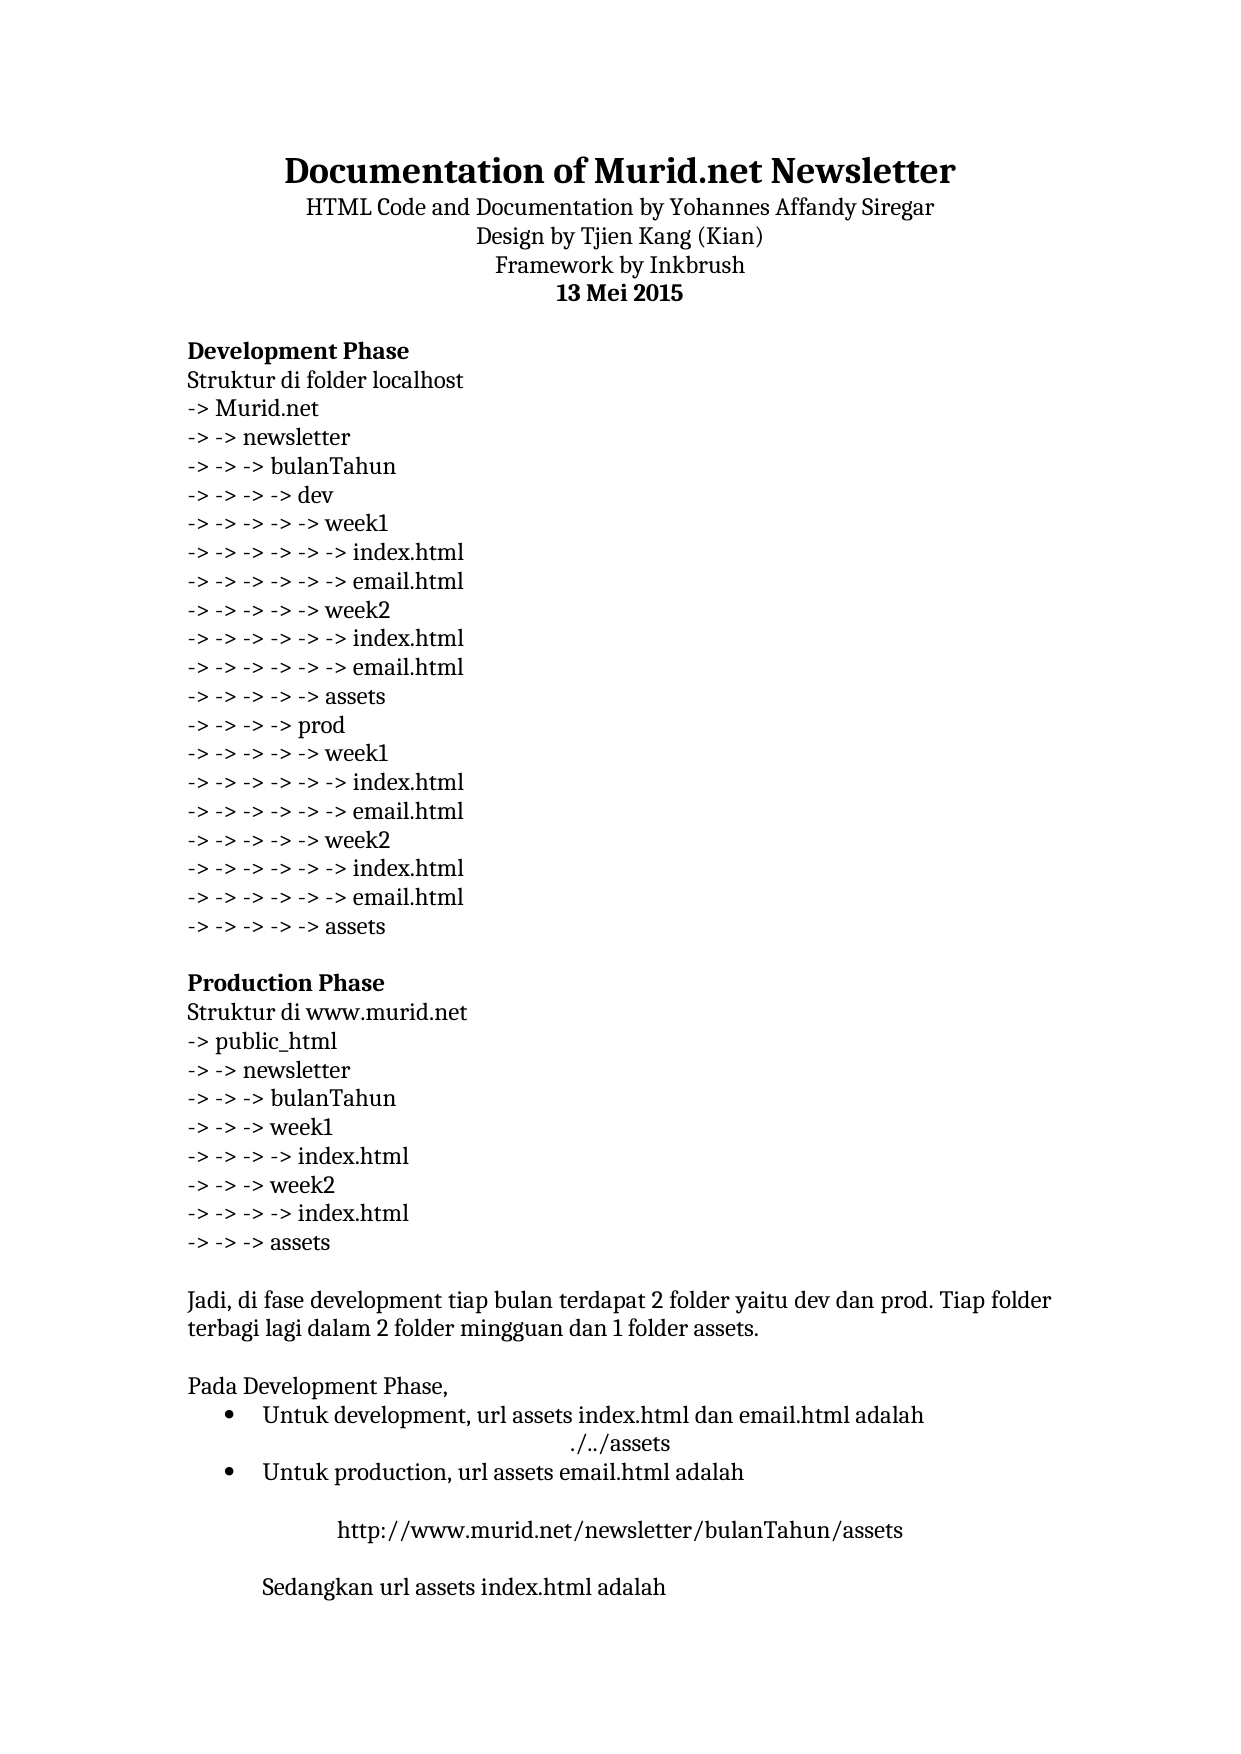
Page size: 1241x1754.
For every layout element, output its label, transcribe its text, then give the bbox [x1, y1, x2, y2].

text -> -> newsletter [187, 423, 1053, 452]
text http://www.murid.net/newsletter/bulanTahun/assets [187, 1516, 1053, 1544]
text -> -> -> -> -> -> email.html [187, 653, 1053, 682]
text -> -> -> bulanTahun [187, 1084, 1053, 1113]
text -> -> -> -> -> assets [187, 682, 1053, 711]
text -> -> -> -> -> week1 [187, 739, 1053, 768]
text -> -> -> -> -> -> index.html [187, 854, 1053, 883]
text Development Phase [187, 337, 1053, 366]
text ./../assets [187, 1429, 1053, 1458]
text -> -> -> -> -> -> email.html [187, 567, 1053, 596]
text HTML Code and Documentation by Yohannes Affandy Siregar [187, 193, 1053, 222]
text -> -> newsletter [187, 1056, 1053, 1084]
text -> -> -> bulanTahun [187, 452, 1053, 481]
text -> -> -> -> -> -> index.html [187, 538, 1053, 567]
text -> -> -> -> prod [187, 711, 1053, 739]
text -> -> -> -> -> -> email.html [187, 797, 1053, 826]
text Documentation of Murid.net Newsletter [187, 150, 1053, 193]
text -> -> -> -> -> -> index.html [187, 768, 1053, 797]
text Sedangkan url assets index.html adalah [187, 1573, 1053, 1602]
list Untuk development, url assets index.html dan email.html adalah [225, 1401, 1053, 1429]
text Design by Tjien Kang (Kian) [187, 222, 1053, 251]
text Jadi, di fase development tiap bulan terdapat 2 folder yaitu dev dan prod. Tiap folder terbagi lagi dalam 2 folder mingguan dan 1 folder assets. [187, 1286, 1053, 1343]
text -> -> -> -> -> -> email.html [187, 883, 1053, 912]
text Pada Development Phase, [187, 1372, 1053, 1401]
list Untuk production, url assets email.html adalah [225, 1458, 1053, 1487]
text -> -> -> -> -> assets [187, 912, 1053, 941]
text -> -> -> week2 [187, 1171, 1053, 1199]
text 13 Mei 2015 [187, 279, 1053, 308]
text -> -> -> -> -> week1 [187, 509, 1053, 538]
text Framework by Inkbrush [187, 251, 1053, 279]
text -> -> -> assets [187, 1228, 1053, 1257]
text Production Phase [187, 969, 1053, 998]
text -> Murid.net [187, 394, 1053, 423]
text Struktur di www.murid.net [187, 998, 1053, 1027]
text -> public_html [187, 1027, 1053, 1056]
text -> -> -> -> -> week2 [187, 596, 1053, 624]
text -> -> -> -> index.html [187, 1142, 1053, 1171]
text -> -> -> -> -> week2 [187, 826, 1053, 854]
text -> -> -> -> dev [187, 481, 1053, 509]
text Struktur di folder localhost [187, 366, 1053, 394]
text -> -> -> week1 [187, 1113, 1053, 1142]
text -> -> -> -> -> -> index.html [187, 624, 1053, 653]
text -> -> -> -> index.html [187, 1199, 1053, 1228]
